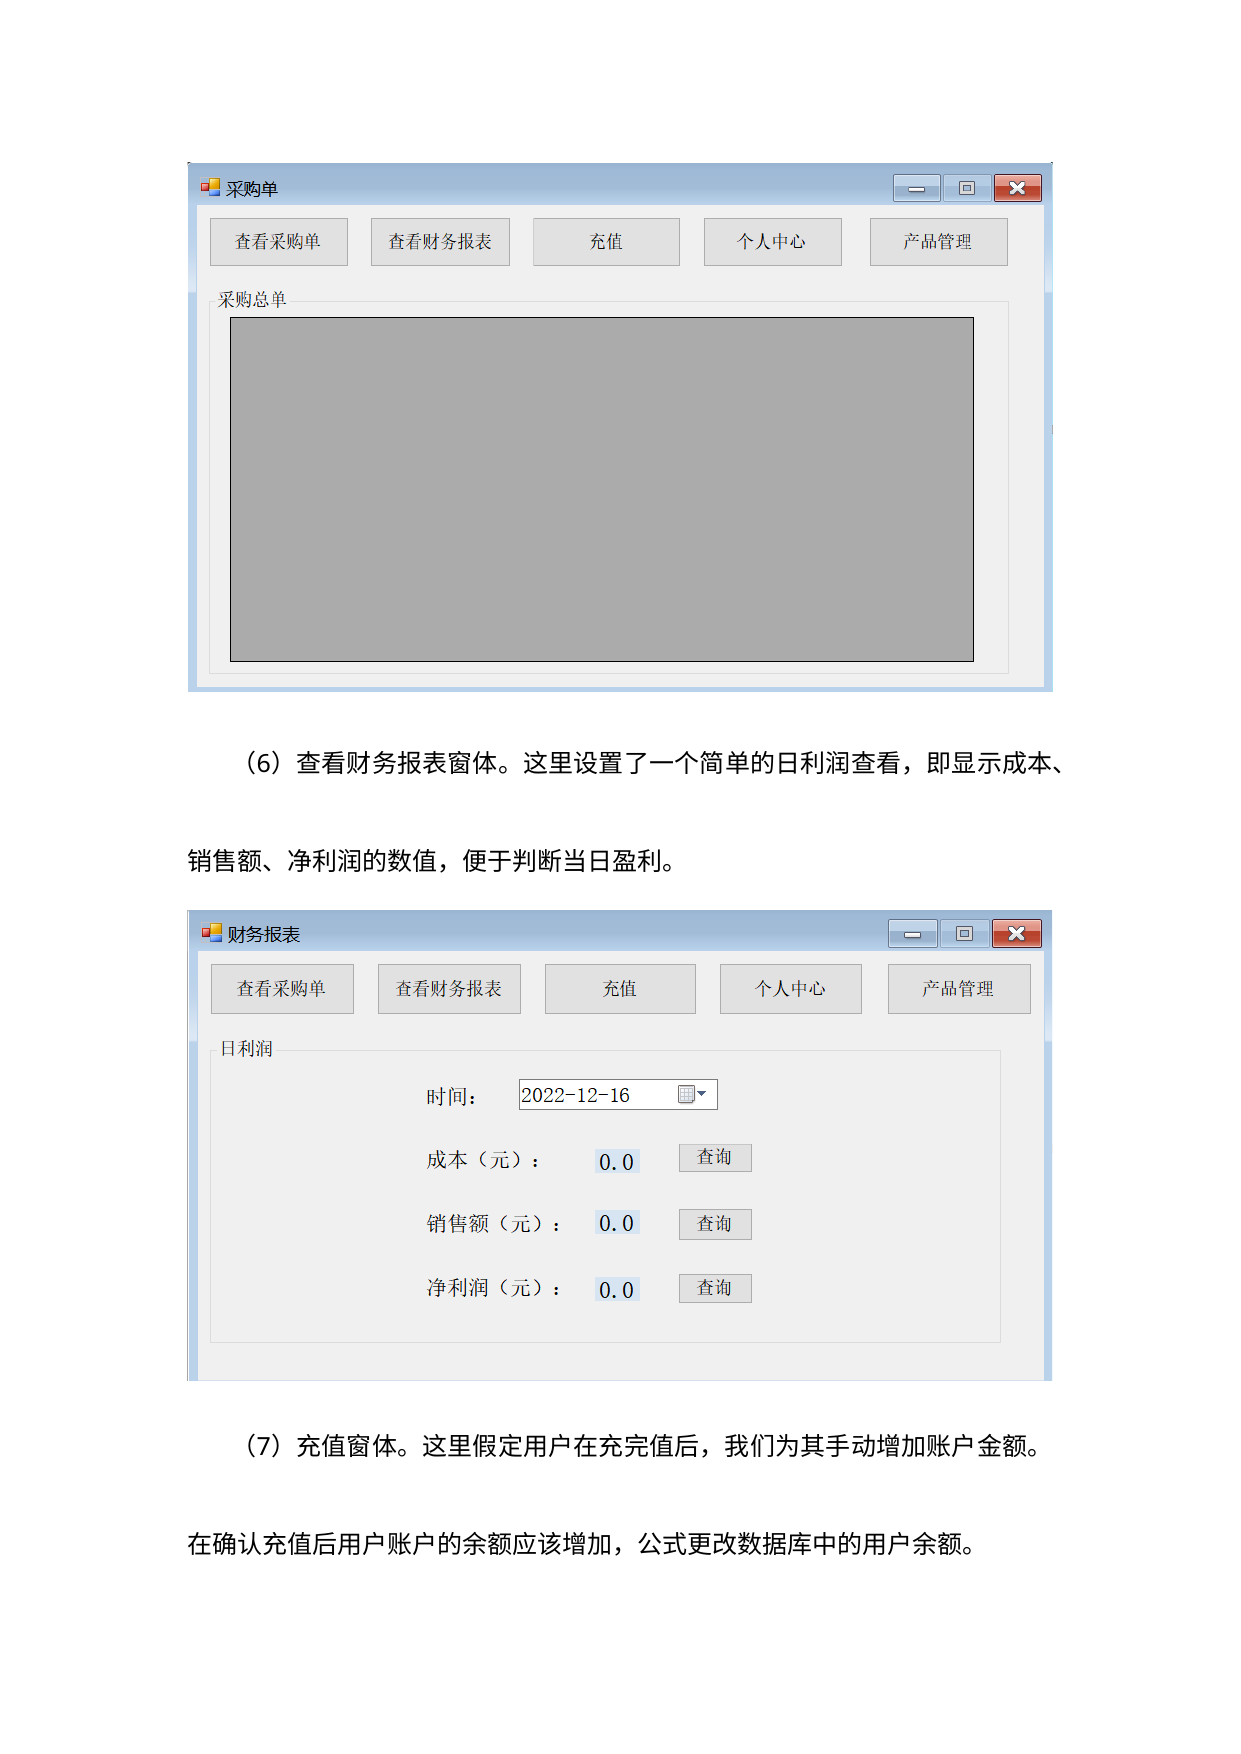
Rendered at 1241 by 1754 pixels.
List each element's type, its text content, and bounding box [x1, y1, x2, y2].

picture [187, 162, 1053, 692]
text （7）充值窗体。这里假定用户在充完值后，我们为其手动增加账户金额。在确认充值后用户账户的余额应该增加，公式更改数据库中的用户余额。 [187, 1412, 1053, 1575]
text （6）查看财务报表窗体。这里设置了一个简单的日利润查看，即显示成本、销售额、净利润的数值，便于判断当日盈利。 [187, 729, 1053, 892]
picture [187, 910, 1053, 1381]
